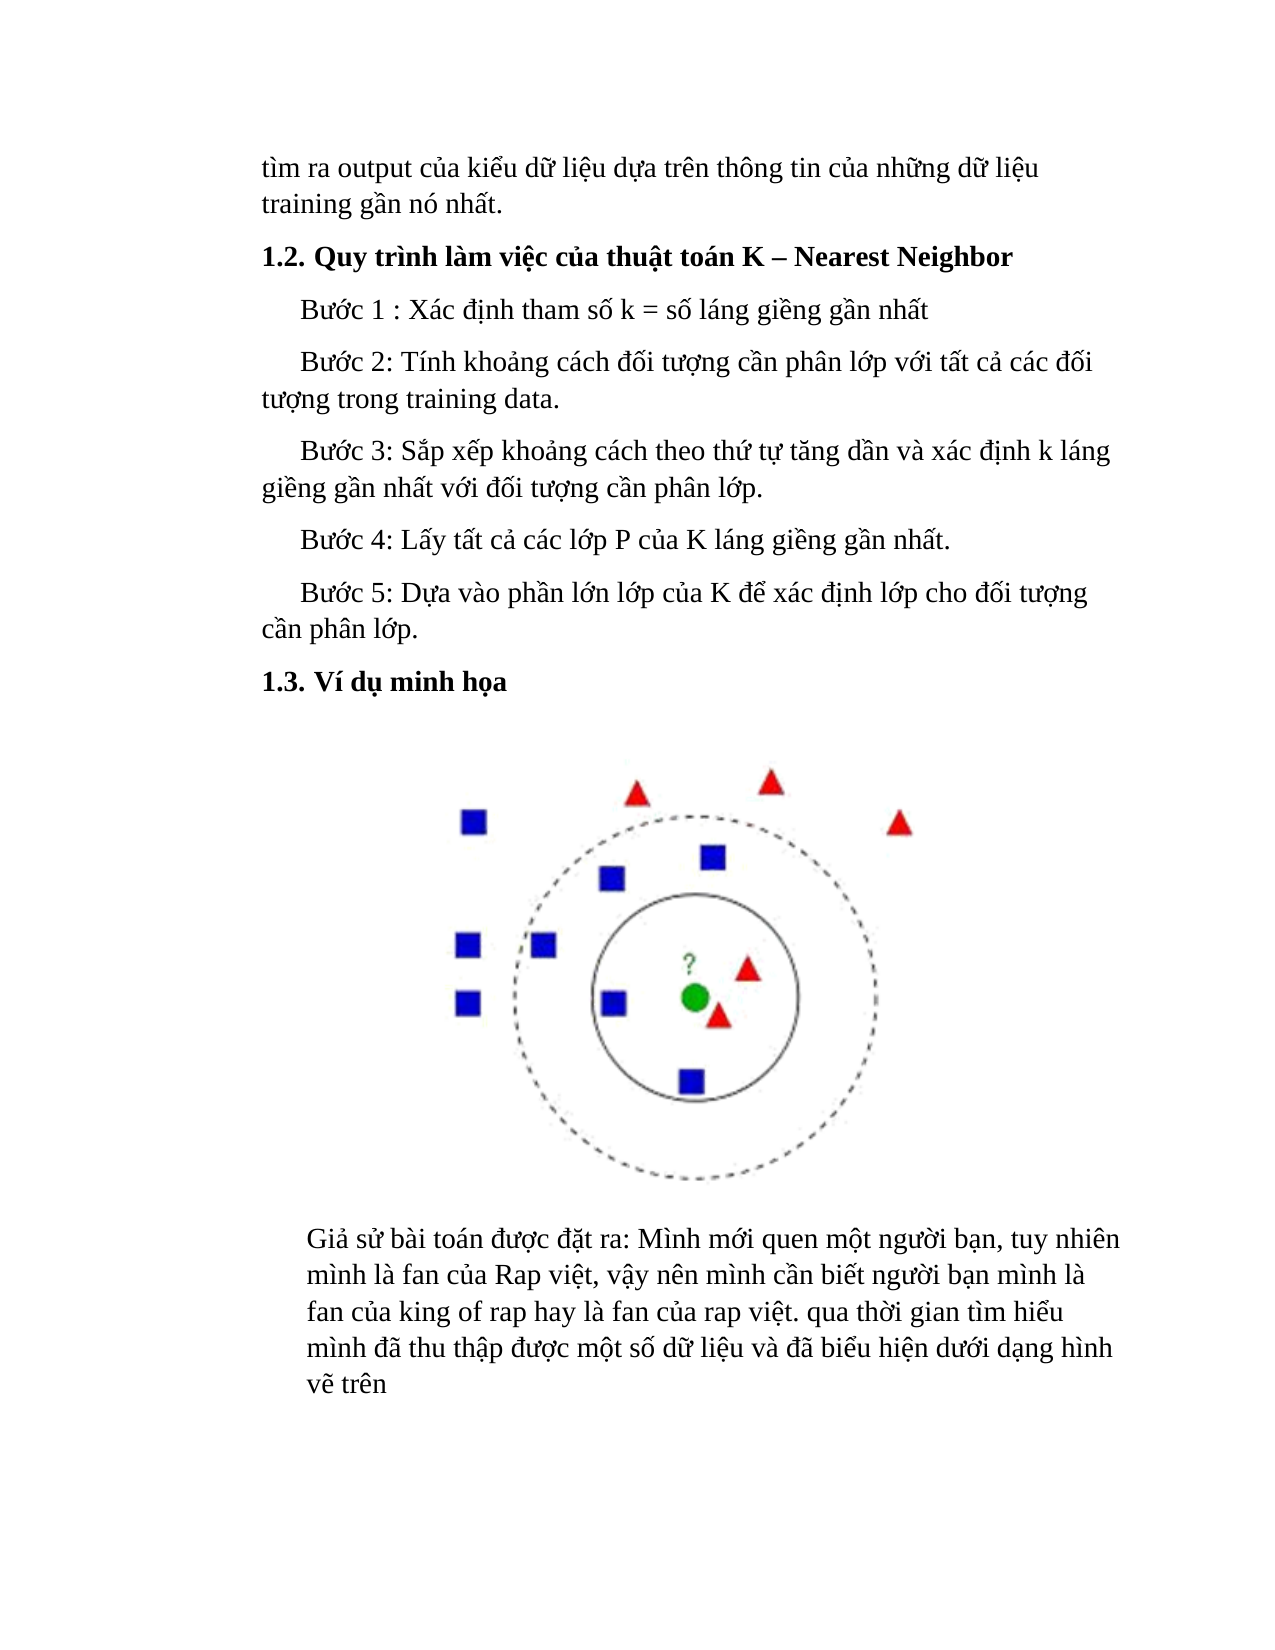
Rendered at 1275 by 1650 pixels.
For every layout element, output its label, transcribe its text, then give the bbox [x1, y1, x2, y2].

picture [306, 700, 1012, 1220]
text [261, 150, 1125, 220]
list Giả sử bài toán được đặt ra: Mình mới quen một người bạn, tuy nhiên mình là fan của Rap việt, vậy nên mình cần biết người bạn mình là fan của king of rap hay là fan của rap việt. qua thời gian tìm hiểu mình đã thu thập được một số dữ liệu và đã biểu hiện dưới dạng hình vẽ trên [306, 1221, 1125, 1399]
text Bước 2: Tính khoảng cách đối tượng cần phân lớp với tất cả các đối tượng trong training data. [261, 344, 1125, 414]
text Bước 1 : Xác định tham số k = số láng giềng gần nhất [261, 292, 1125, 325]
text Bước 5: Dựa vào phần lớn lớp của K để xác định lớp cho đối tượng cần phân lớp. [261, 575, 1125, 645]
list Quy trình làm việc của thuật toán K – Nearest Neighbor [261, 239, 1125, 272]
list Ví dụ minh họa [261, 664, 1125, 698]
text Bước 3: Sắp xếp khoảng cách theo thứ tự tăng dần và xác định k láng giềng gần nhất với đối tượng cần phân lớp. [261, 433, 1125, 503]
text Bước 4: Lấy tất cả các lớp P của K láng giềng gần nhất. [261, 522, 1125, 556]
